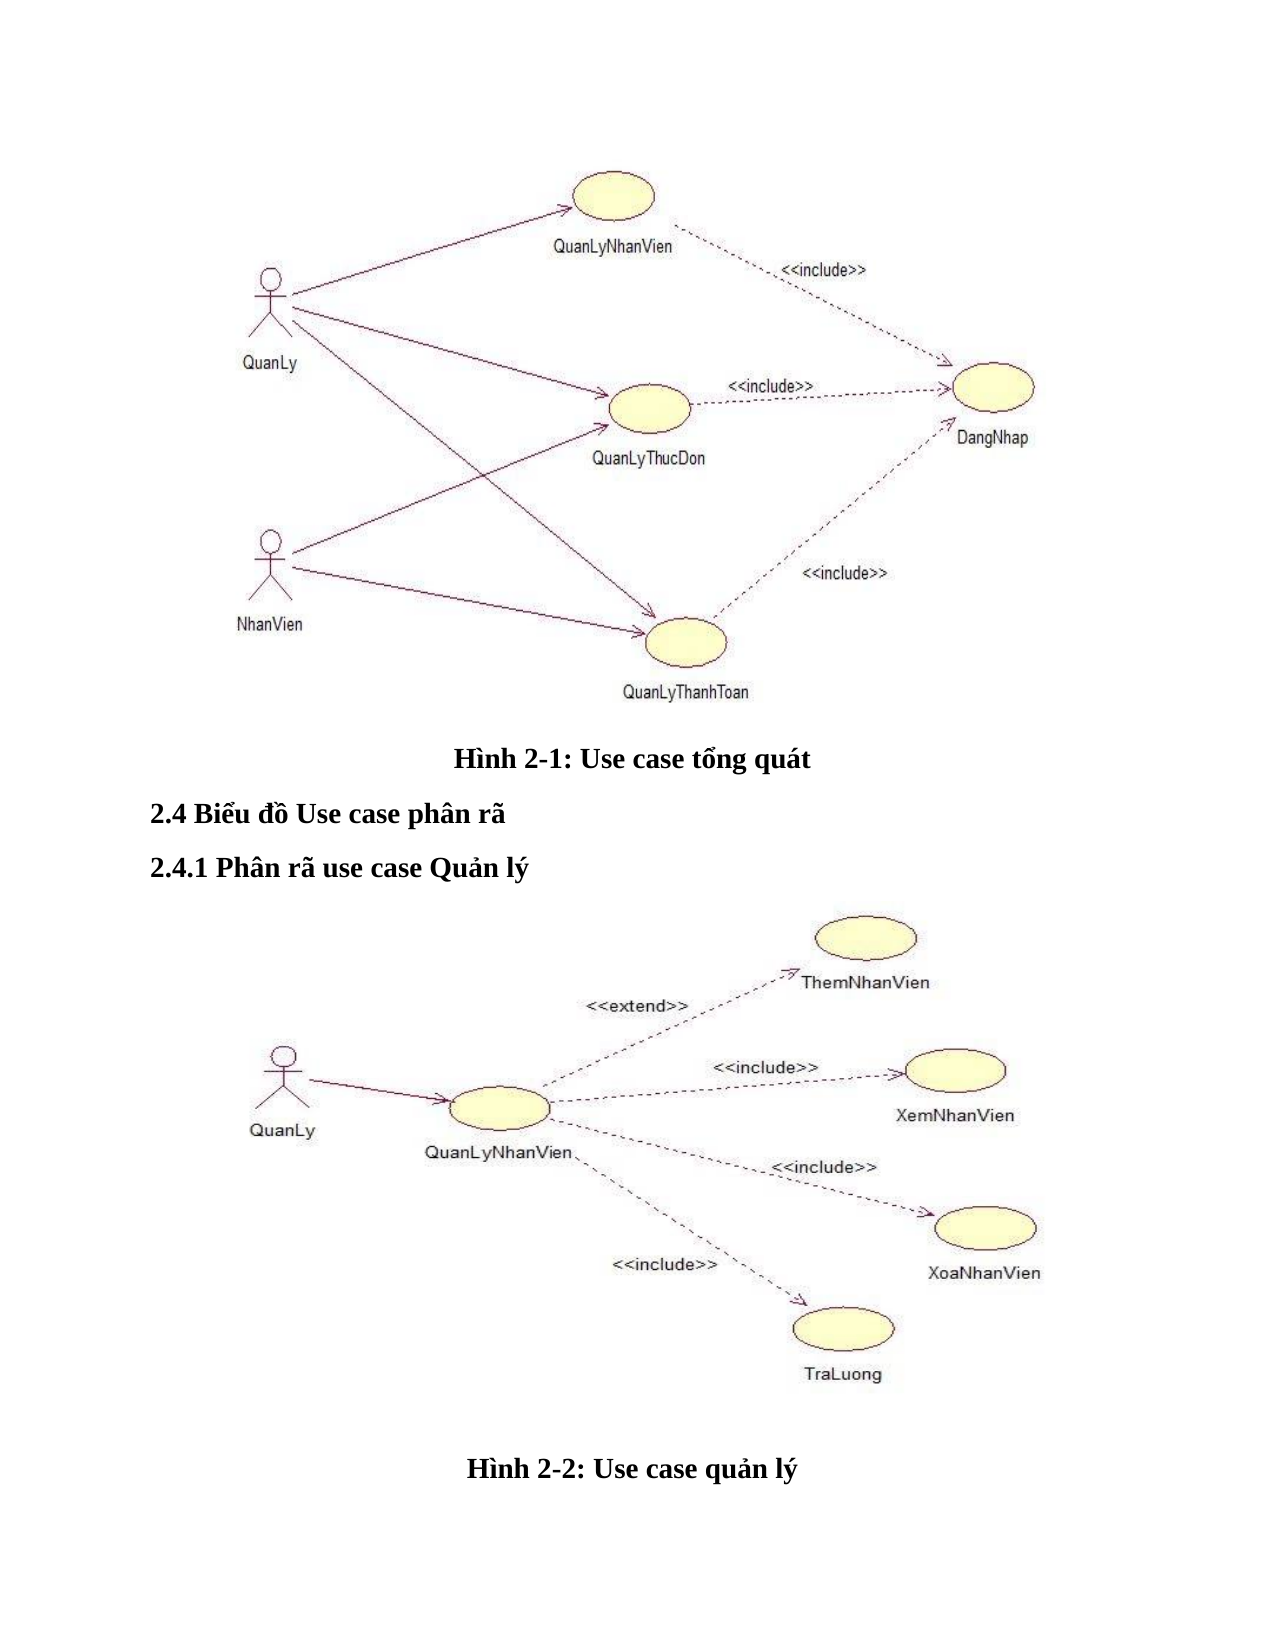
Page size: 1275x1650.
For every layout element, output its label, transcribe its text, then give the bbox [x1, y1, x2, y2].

text Hình 2-1: Use case tổng quát [150, 741, 1114, 775]
picture [217, 150, 1048, 729]
picture [203, 901, 1072, 1418]
subtitle 2.4.1 Phân rã use case Quản lý [150, 850, 1125, 884]
subtitle 2.4 Biểu đồ Use case phân rã [150, 796, 1125, 829]
